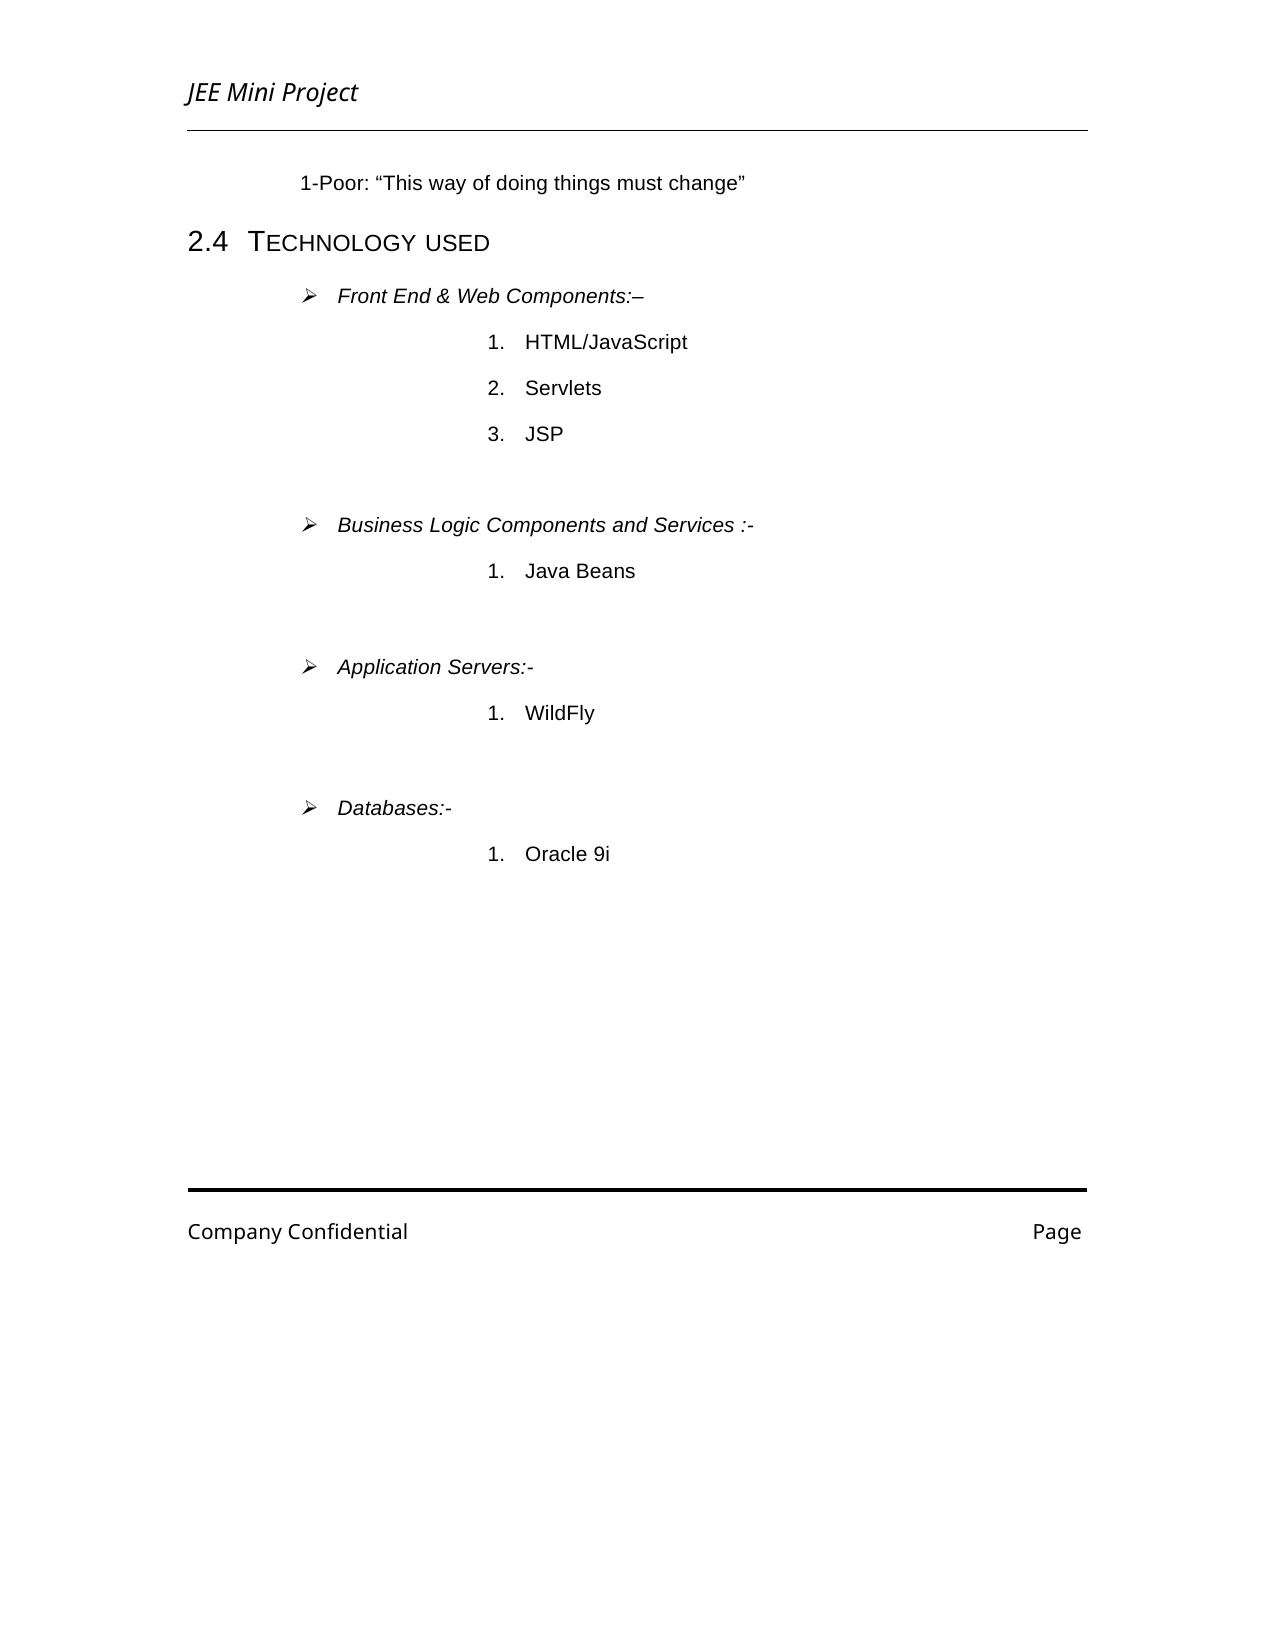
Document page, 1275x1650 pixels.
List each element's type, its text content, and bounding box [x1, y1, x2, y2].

list HTML/JavaScript [487, 329, 1087, 354]
list JSP [487, 421, 1087, 446]
list Java Beans [487, 558, 1087, 583]
list Application Servers:- [300, 654, 1087, 679]
list Business Logic Components and Services :- [300, 512, 1087, 537]
subtitle Technology used [187, 224, 1087, 258]
list Servlets [487, 375, 1087, 400]
list Databases:- [300, 795, 1087, 820]
list WildFly [487, 699, 1087, 724]
text 1-Poor: “This way of doing things must change” [300, 171, 1087, 194]
list Front End & Web Components:– [300, 283, 1087, 308]
list Oracle 9i [487, 841, 1087, 866]
